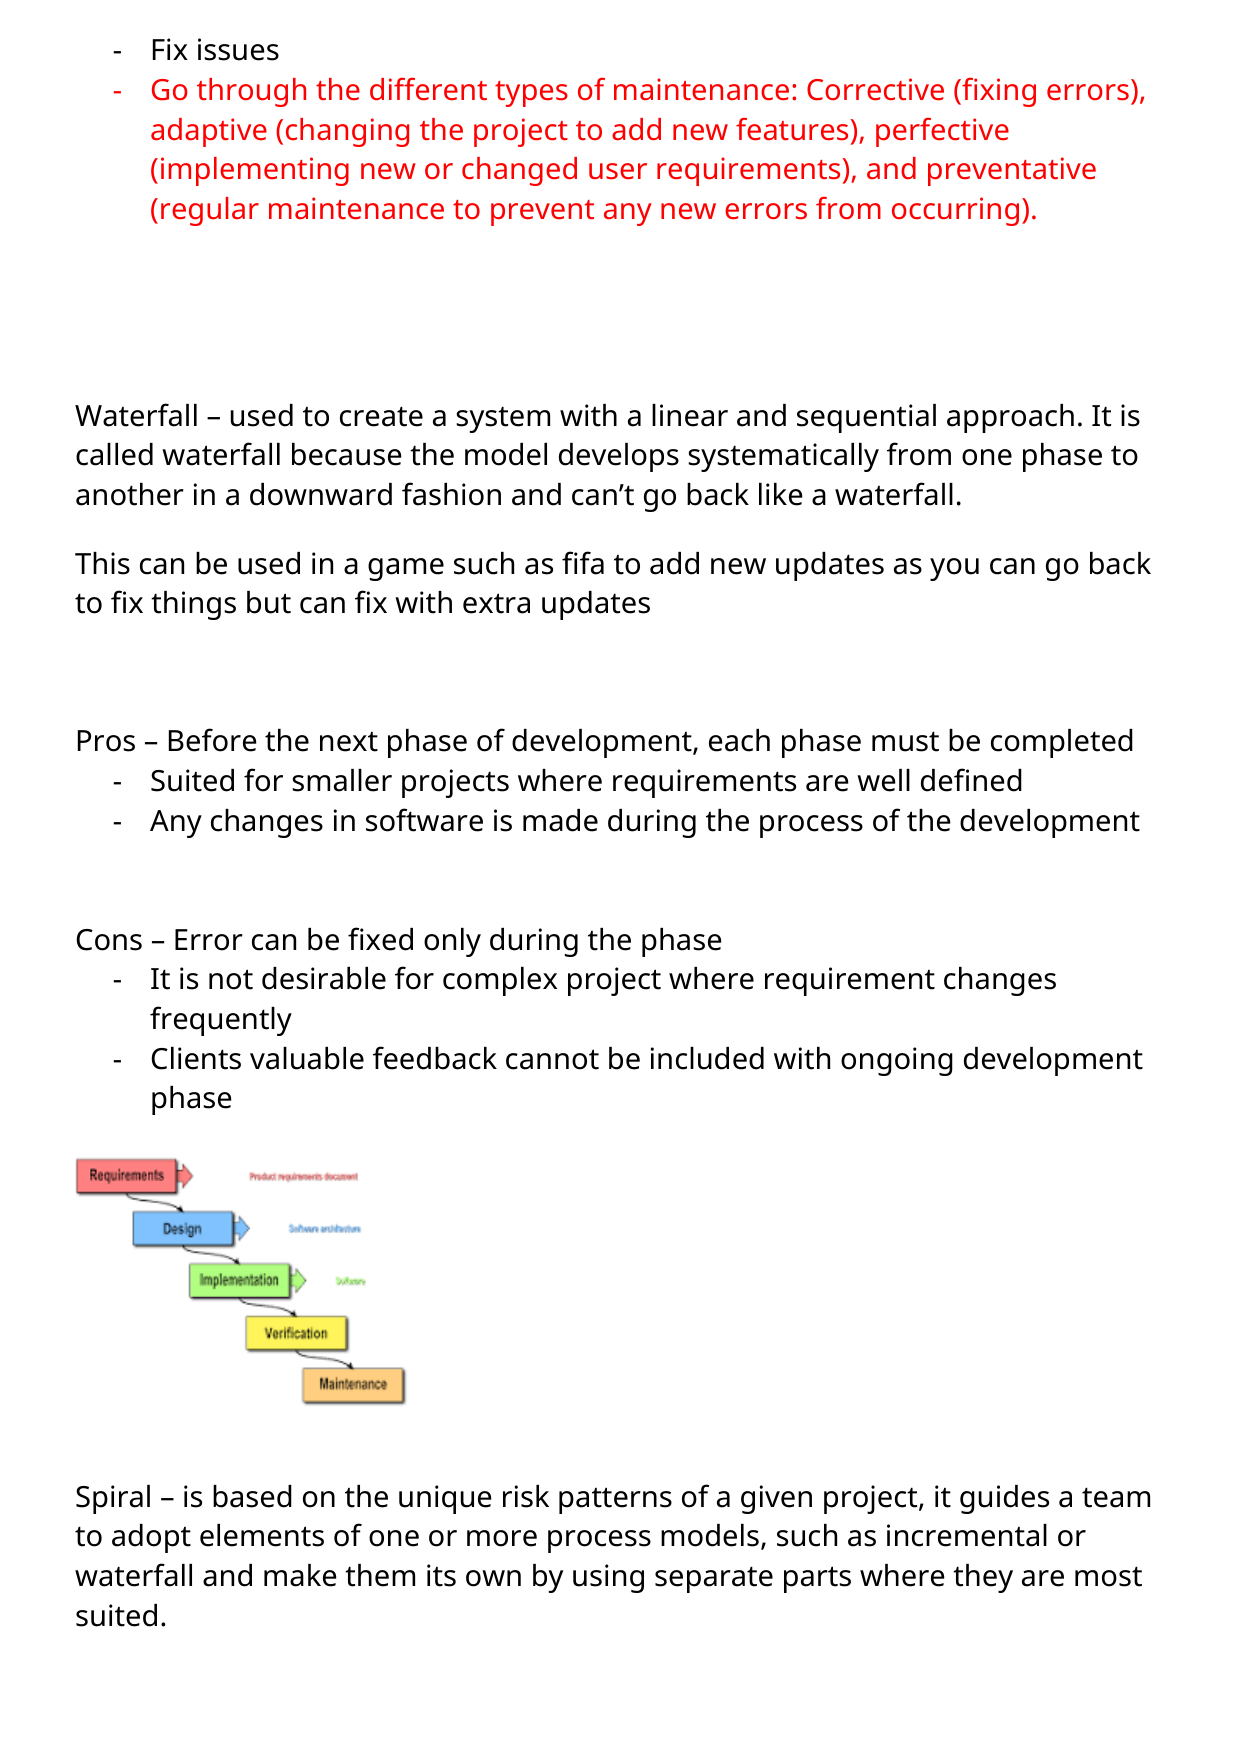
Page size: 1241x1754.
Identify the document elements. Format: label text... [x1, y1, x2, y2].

list Any changes in software is made during the process of the development [112, 800, 1165, 839]
list Fix issues [112, 29, 1165, 69]
text Spiral – is based on the unique risk patterns of a given project, it guides a team to adopt elements of one or more process models, such as incremental or waterfall and make them its own by using separate parts where they are most suited. [75, 1476, 1165, 1635]
text Waterfall – used to create a system with a linear and sequential approach. It is called waterfall because the model develops systematically from one phase to another in a downward fashion and can’t go back like a waterfall. [75, 395, 1165, 514]
list Clients valuable feedback cannot be included with ongoing development phase [112, 1038, 1165, 1117]
list It is not desirable for complex project where requirement changes frequently [112, 959, 1165, 1038]
text This can be used in a game such as fifa to add new updates as you can go back to fix things but can fix with extra updates [75, 543, 1165, 622]
list Go through the different types of maintenance: Corrective (fixing errors), adaptive (changing the project to add new features), perfective (implementing new or changed user requirements), and preventative (regular maintenance to prevent any new errors from occurring). [112, 69, 1165, 228]
text Pros – Before the next phase of development, each phase must be completed [75, 721, 1165, 760]
text Cons – Error can be fixed only during the phase [75, 919, 1165, 959]
list Suited for smaller projects where requirements are well defined [112, 760, 1165, 800]
picture [75, 1157, 408, 1407]
